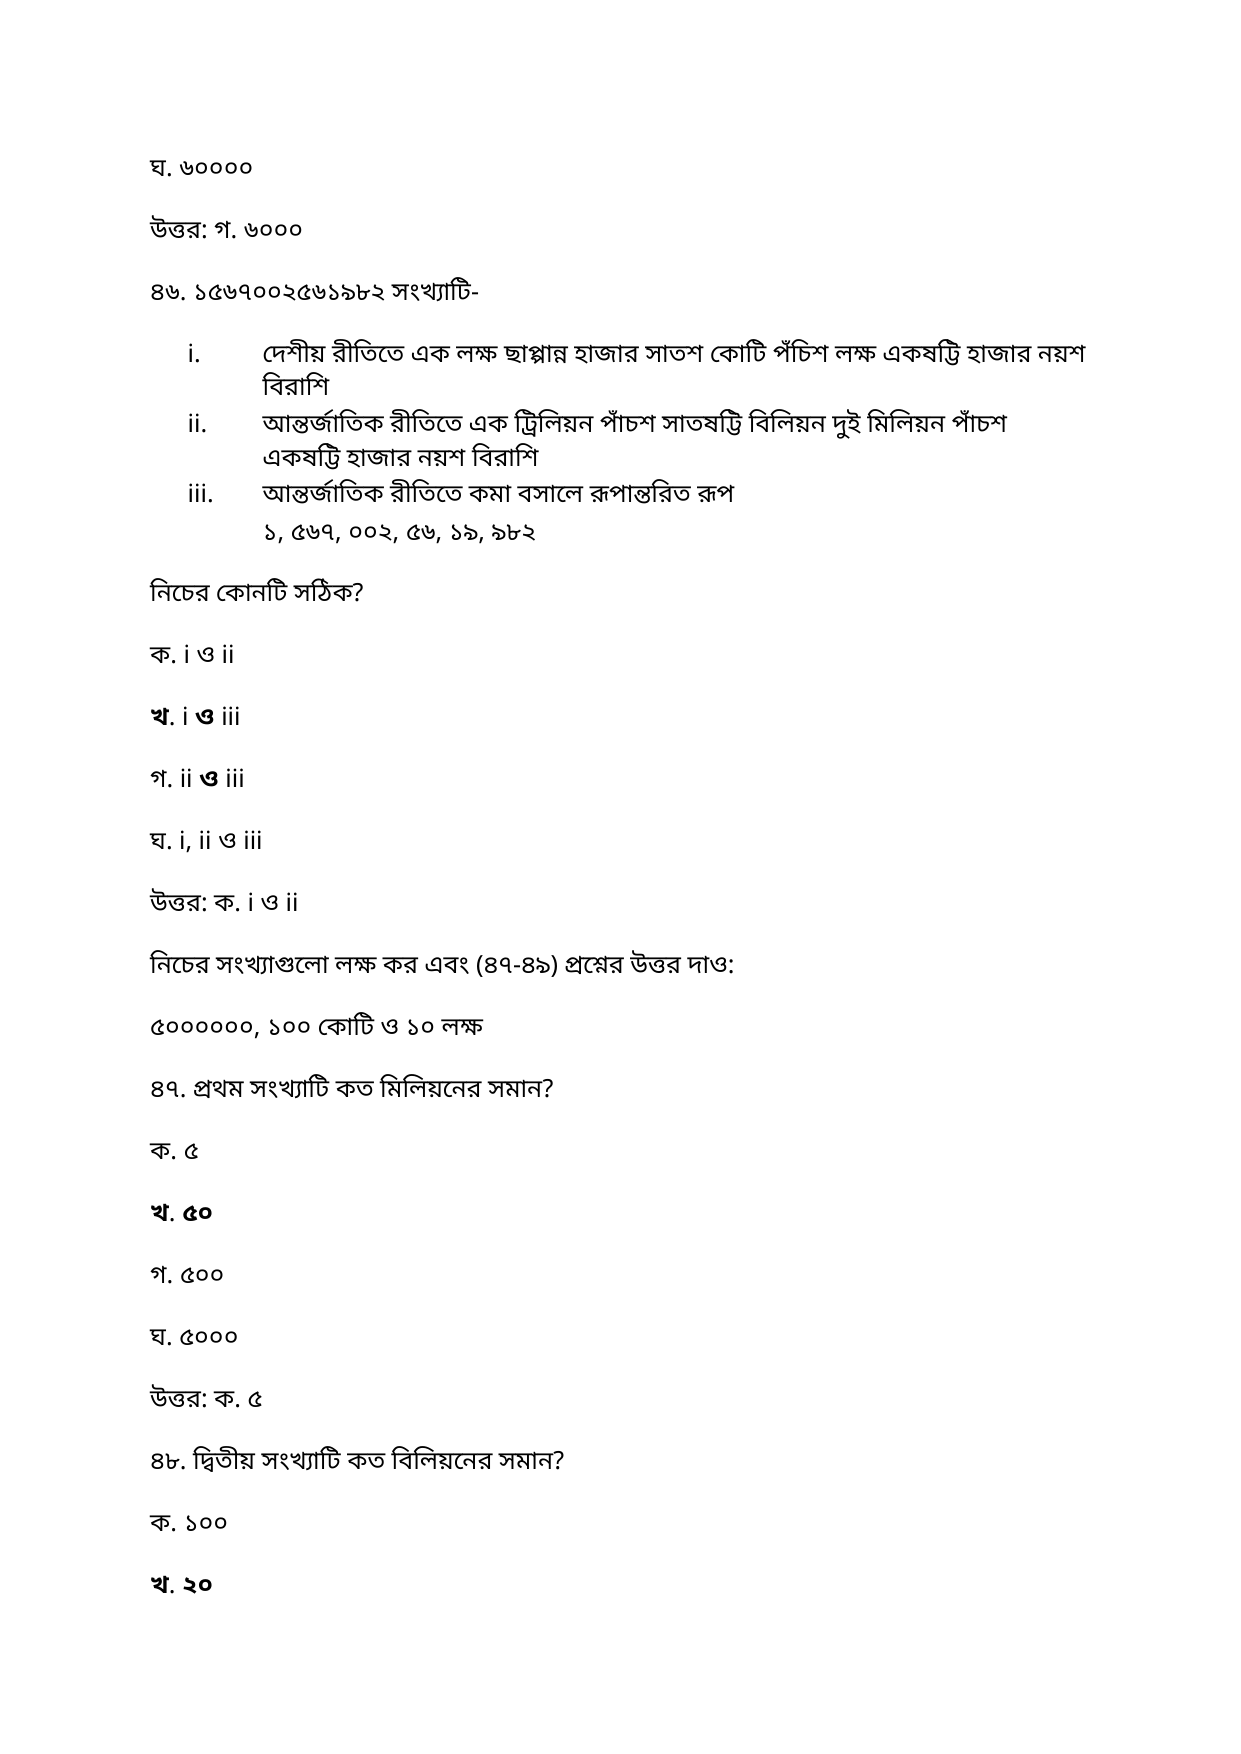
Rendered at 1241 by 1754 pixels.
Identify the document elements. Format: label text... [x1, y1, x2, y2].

list আন্তর্জাতিক রীতিতে কমা বসালে রূপান্তরিত রূপ [187, 476, 1090, 513]
text ১, ৫৬৭, ০০২, ৫৬, ১৯, ৯৮২ [262, 513, 1090, 550]
text নিচের সংখ্যাগুলো লক্ষ কর এবং (৪৭-৪৯) প্রশ্নের উত্তর দাও: [150, 947, 1090, 984]
text ঘ. i, ii ও iii [150, 823, 1090, 860]
text উত্তর: গ. ৬০০০ [150, 212, 1090, 249]
list আন্তর্জাতিক রীতিতে এক ট্রিলিয়ন পাঁচশ সাতষট্টি বিলিয়ন দুই মিলিয়ন পাঁচশ একষট্টি হাজার নয়শ বিরাশি [187, 406, 1090, 476]
text গ. ৫০০ [150, 1257, 1090, 1294]
text ৪৭. প্রথম সংখ্যাটি কত মিলিয়নের সমান? [150, 1071, 1090, 1108]
text ৪৬. ১৫৬৭০০২৫৬১৯৮২ সংখ্যাটি- [150, 274, 1090, 311]
text উত্তর: ক. i ও ii [150, 885, 1090, 922]
text ৪৮. দ্বিতীয় সংখ্যাটি কত বিলিয়নের সমান? [150, 1443, 1090, 1480]
text ঘ. ৫০০০ [150, 1319, 1090, 1356]
text ক. ৫ [150, 1133, 1090, 1170]
text গ. ii ও iii [150, 761, 1090, 798]
text ক. ১০০ [150, 1505, 1090, 1542]
text ৫০০০০০০, ১০০ কোটি ও ১০ লক্ষ [150, 1009, 1090, 1046]
text খ. ৫০ [150, 1195, 1090, 1232]
text নিচের কোনটি সঠিক? [150, 575, 1090, 612]
text উত্তর: ক. ৫ [150, 1381, 1090, 1418]
text ঘ. ৬০০০০ [150, 150, 1090, 187]
text ক. i ও ii [150, 637, 1090, 674]
list দেশীয় রীতিতে এক লক্ষ ছাপ্পান্ন হাজার সাতশ কোটি পঁচিশ লক্ষ একষট্টি হাজার নয়শ বিরাশি [187, 336, 1090, 406]
text খ. ২০ [150, 1567, 1090, 1604]
text খ. i ও iii [150, 699, 1090, 736]
